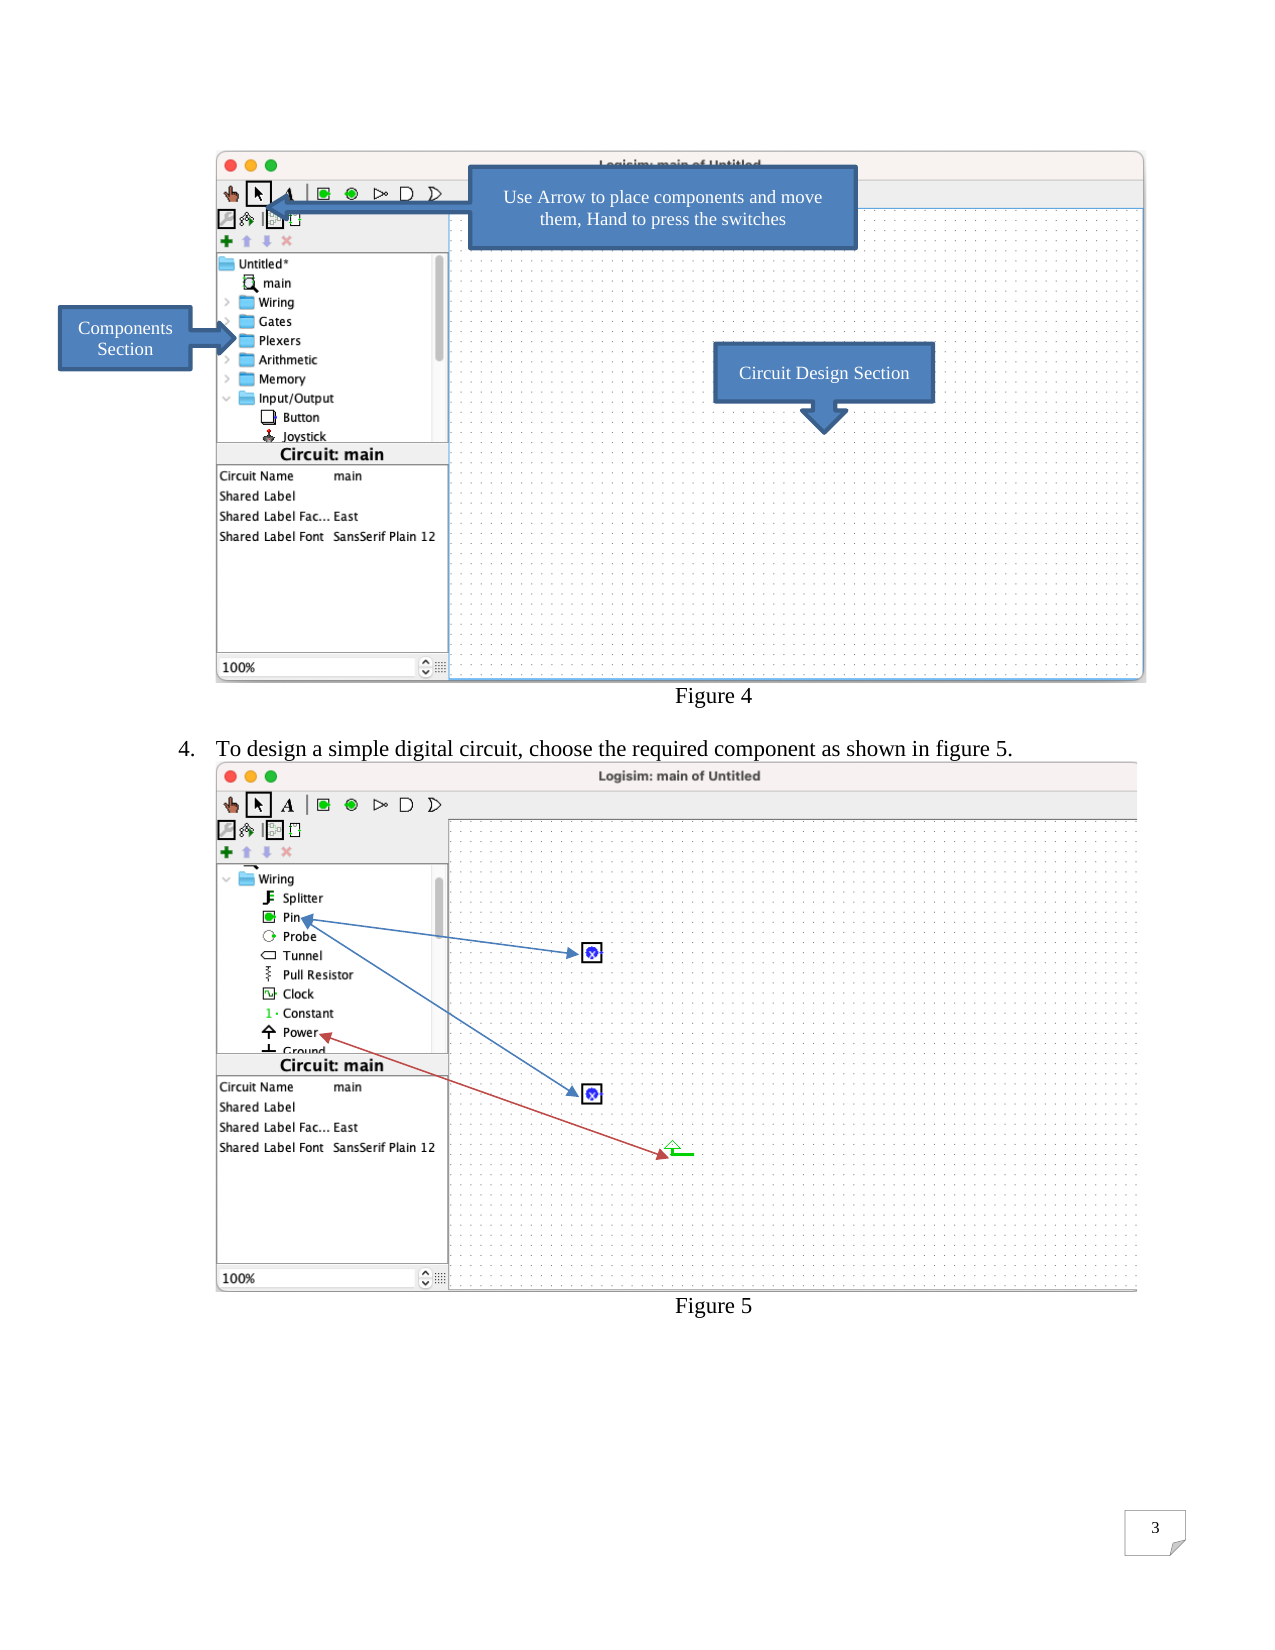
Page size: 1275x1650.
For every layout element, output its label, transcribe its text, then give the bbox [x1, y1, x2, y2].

picture [215, 761, 1138, 1292]
list Figure 5 [600, 1292, 1125, 1318]
list To design a simple digital circuit, choose the required component as shown in figure 5. [178, 735, 1125, 761]
picture [215, 150, 1147, 683]
text Figure 4 [675, 683, 1125, 709]
